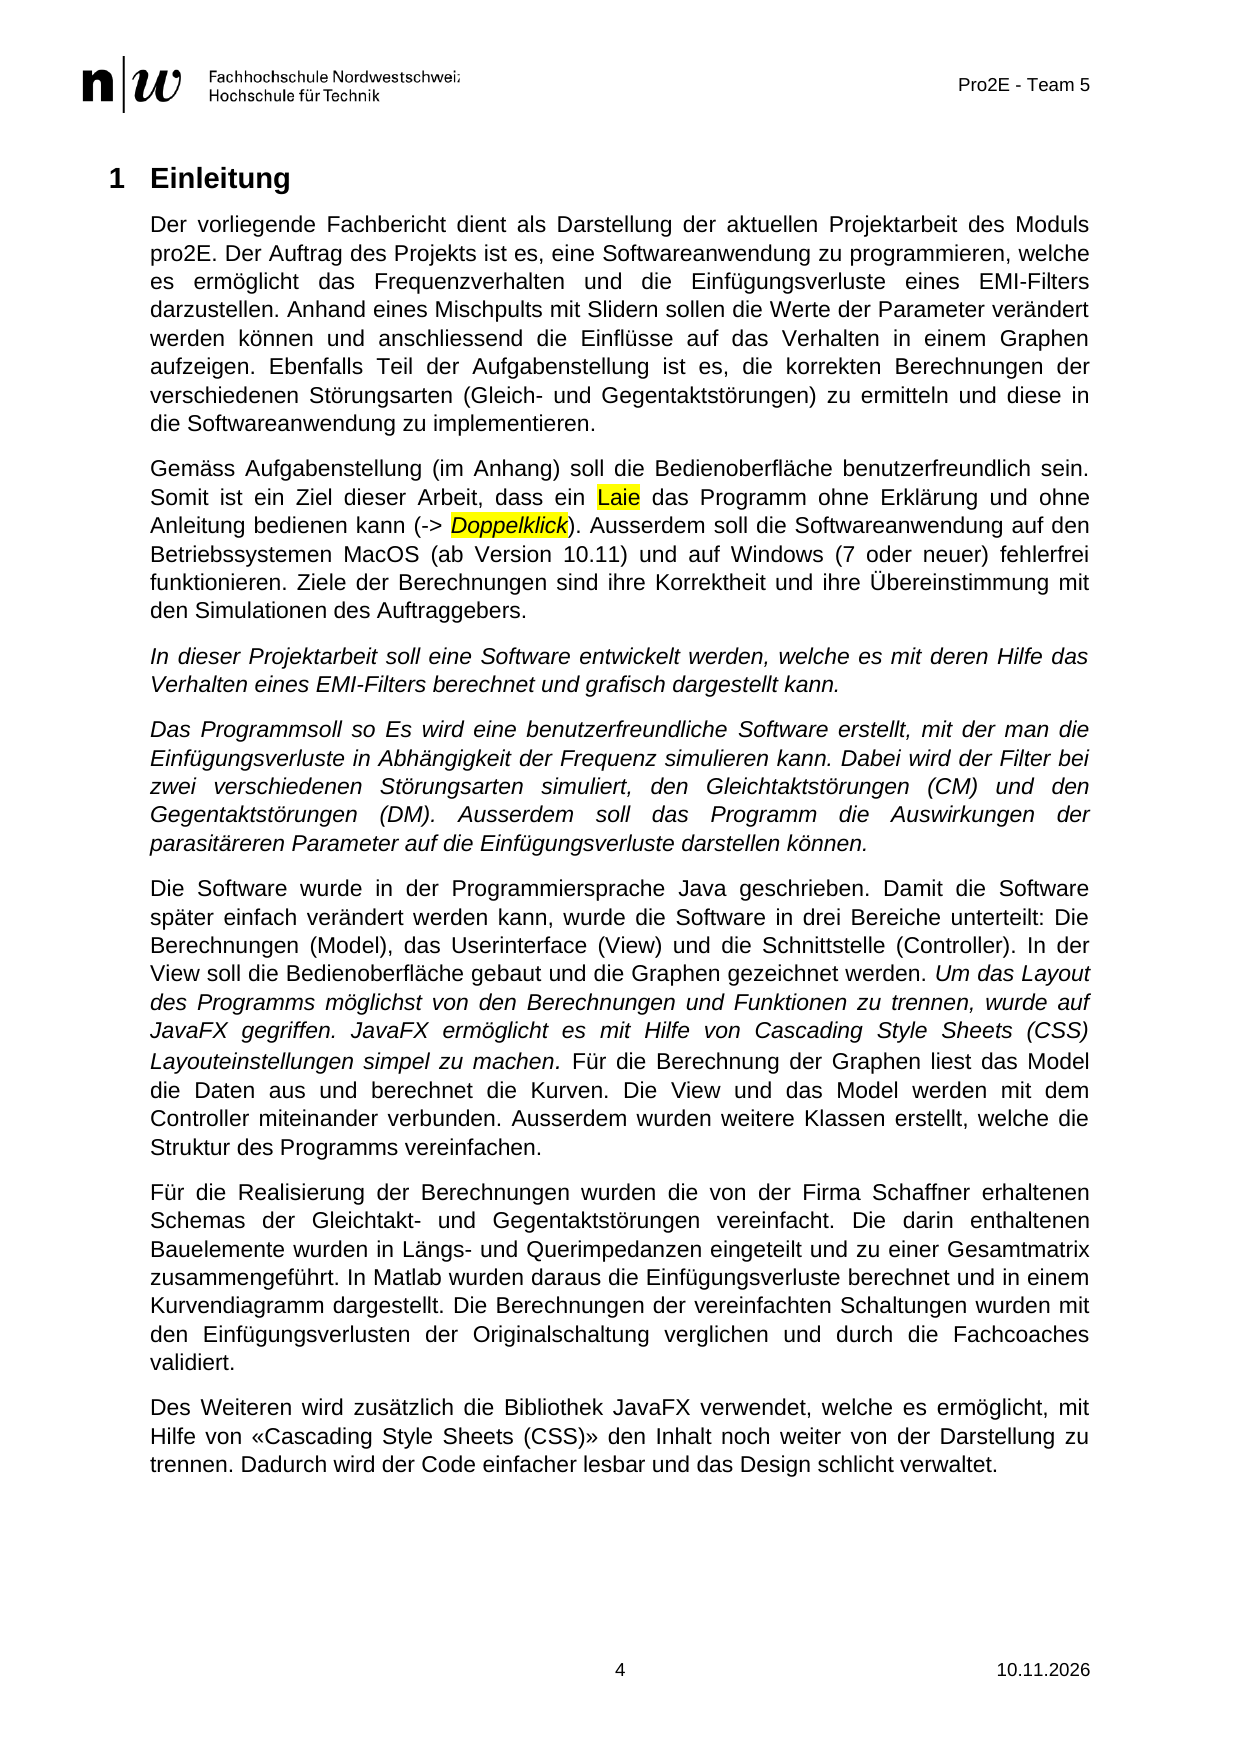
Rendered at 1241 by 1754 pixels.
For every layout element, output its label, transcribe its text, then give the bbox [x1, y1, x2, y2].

text Der vorliegende Fachbericht dient als Darstellung der aktuellen Projektarbeit des Moduls pro2E. Der Auftrag des Projekts ist es, eine Softwareanwendung zu programmieren, welche es ermöglicht das Frequenzverhalten und die Einfügungsverluste eines EMI-Filters darzustellen. Anhand eines Mischpults mit Slidern sollen die Werte der Parameter verändert werden können und anschliessend die Einflüsse auf das Verhalten in einem Graphen aufzeigen. Ebenfalls Teil der Aufgabenstellung ist es, die korrekten Berechnungen der verschiedenen Störungsarten (Gleich- und Gegentaktstörungen) zu ermitteln und diese in die Softwareanwendung zu implementieren. [150, 211, 1090, 437]
text Die Software wurde in der Programmiersprache Java geschrieben. Damit die Software später einfach verändert werden kann, wurde die Software in drei Bereiche unterteilt: Die Berechnungen (Model), das Userinterface (View) und die Schnittstelle (Controller). In der View soll die Bedienoberfläche gebaut und die Graphen gezeichnet werden. Um das Layout des Programms möglichst von den Berechnungen und Funktionen zu trennen, wurde auf JavaFX gegriffen. JavaFX ermöglicht es mit Hilfe von Cascading Style Sheets (CSS) Layouteinstellungen simpel zu machen. Für die Berechnung der Graphen liest das Model die Daten aus und berechnet die Kurven. Die View und das Model werden mit dem Controller miteinander verbunden. Ausserdem wurden weitere Klassen erstellt, welche die Struktur des Programms vereinfachen. [150, 875, 1090, 1160]
text Gemäss Aufgabenstellung (im Anhang) soll die Bedienoberfläche benutzerfreundlich sein. Somit ist ein Ziel dieser Arbeit, dass ein Laie das Programm ohne Erklärung und ohne Anleitung bedienen kann (-> Doppelklick). Ausserdem soll die Softwareanwendung auf den Betriebssystemen MacOS (ab Version 10.11) und auf Windows (7 oder neuer) fehlerfrei funktionieren. Ziele der Berechnungen sind ihre Korrektheit und ihre Übereinstimmung mit den Simulationen des Auftraggebers. [150, 455, 1090, 624]
picture [81, 56, 460, 113]
text In dieser Projektarbeit soll eine Software entwickelt werden, welche es mit deren Hilfe das Verhalten eines EMI-Filters berechnet und grafisch dargestellt kann. [150, 643, 1090, 697]
text Das Programmsoll so Es wird eine benutzerfreundliche Software erstellt, mit der man die Einfügungsverluste in Abhängigkeit der Frequenz simulieren kann. Dabei wird der Filter bei zwei verschiedenen Störungsarten simuliert, den Gleichtaktstörungen (CM) und den Gegentaktstörungen (DM). Ausserdem soll das Programm die Auswirkungen der parasitäreren Parameter auf die Einfügungsverluste darstellen können. [150, 716, 1090, 856]
subtitle Einleitung [109, 161, 1090, 194]
text Des Weiteren wird zusätzlich die Bibliothek JavaFX verwendet, welche es ermöglicht, mit Hilfe von «Cascading Style Sheets (CSS)» den Inhalt noch weiter von der Darstellung zu trennen. Dadurch wird der Code einfacher lesbar und das Design schlicht verwaltet. [150, 1394, 1090, 1478]
text Für die Realisierung der Berechnungen wurden die von der Firma Schaffner erhaltenen Schemas der Gleichtakt- und Gegentaktstörungen vereinfacht. Die darin enthaltenen Bauelemente wurden in Längs- und Querimpedanzen eingeteilt und zu einer Gesamtmatrix zusammengeführt. In Matlab wurden daraus die Einfügungsverluste berechnet und in einem Kurvendiagramm dargestellt. Die Berechnungen der vereinfachten Schaltungen wurden mit den Einfügungsverlusten der Originalschaltung verglichen und durch die Fachcoaches validiert. [150, 1179, 1090, 1376]
